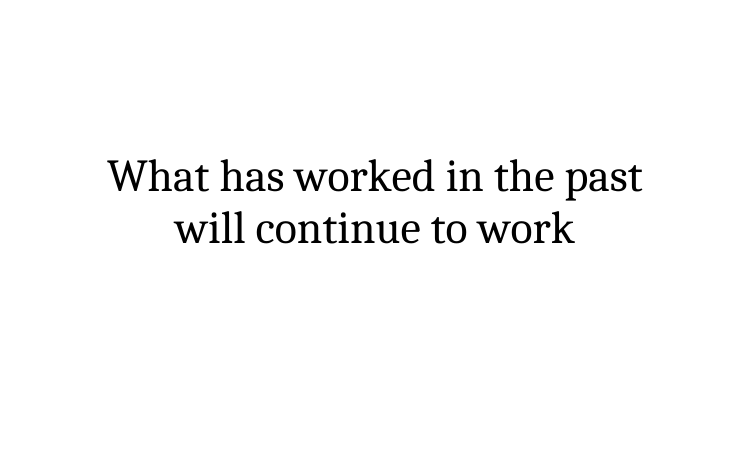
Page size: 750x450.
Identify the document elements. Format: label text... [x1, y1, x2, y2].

text What has worked in the past will continue to work [75, 150, 675, 255]
